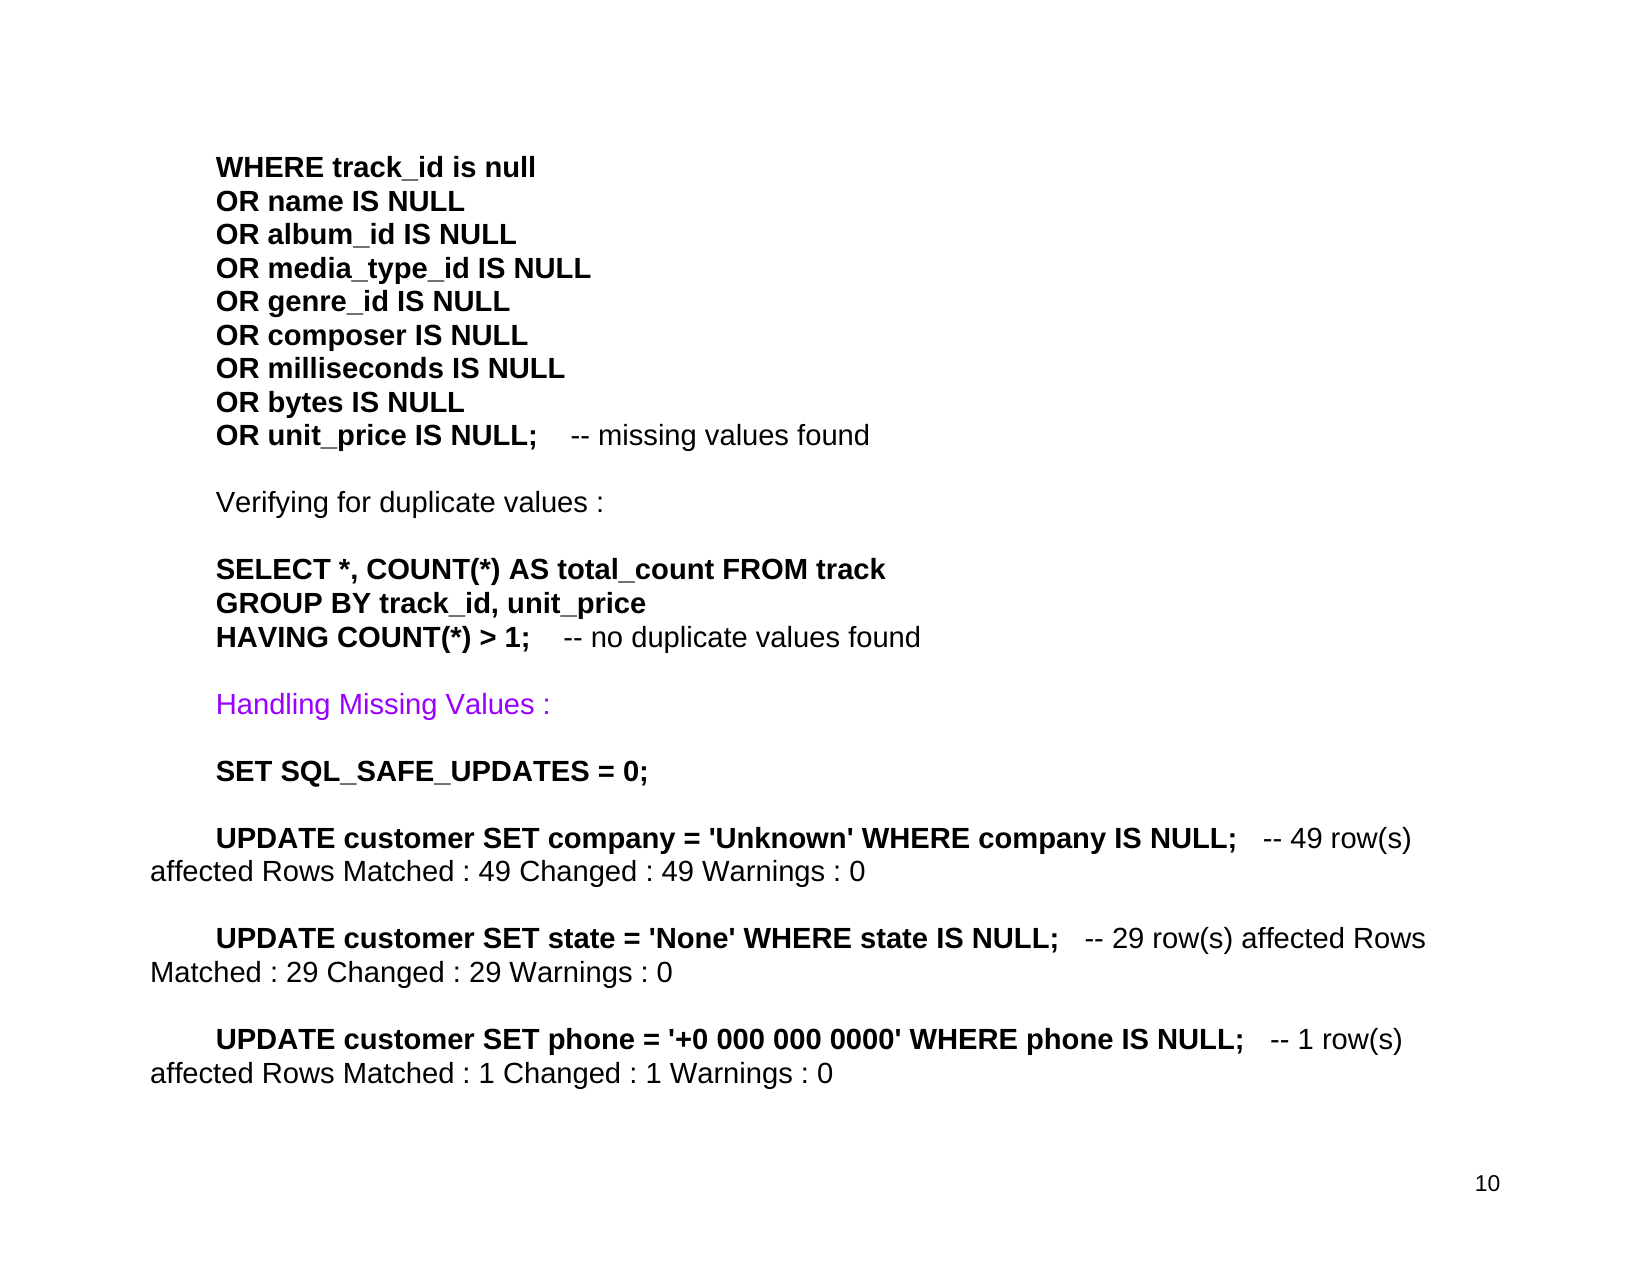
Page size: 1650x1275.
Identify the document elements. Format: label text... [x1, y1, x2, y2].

text SET SQL_SAFE_UPDATES = 0; [150, 754, 1500, 787]
text OR media_type_id IS NULL [150, 251, 1500, 284]
text GROUP BY track_id, unit_price [150, 586, 1500, 619]
text UPDATE customer SET company = 'Unknown' WHERE company IS NULL; -- 49 row(s) affected Rows Matched : 49 Changed : 49 Warnings : 0 [150, 821, 1500, 888]
text OR milliseconds IS NULL [150, 351, 1500, 385]
text UPDATE customer SET state = 'None' WHERE state IS NULL; -- 29 row(s) affected Rows Matched : 29 Changed : 29 Warnings : 0 [150, 921, 1500, 988]
text WHERE track_id is null [150, 150, 1500, 183]
text OR name IS NULL [150, 183, 1500, 217]
text OR genre_id IS NULL [150, 284, 1500, 318]
text OR bytes IS NULL [150, 385, 1500, 418]
text Verifying for duplicate values : [150, 485, 1500, 519]
text HAVING COUNT(*) > 1; -- no duplicate values found [150, 619, 1500, 653]
text OR composer IS NULL [150, 318, 1500, 351]
text OR album_id IS NULL [150, 217, 1500, 251]
text OR unit_price IS NULL; -- missing values found [150, 418, 1500, 452]
text UPDATE customer SET phone = '+0 000 000 0000' WHERE phone IS NULL; -- 1 row(s) affected Rows Matched : 1 Changed : 1 Warnings : 0 [150, 1022, 1500, 1089]
text Handling Missing Values : [150, 687, 1500, 720]
text SELECT *, COUNT(*) AS total_count FROM track [150, 552, 1500, 586]
